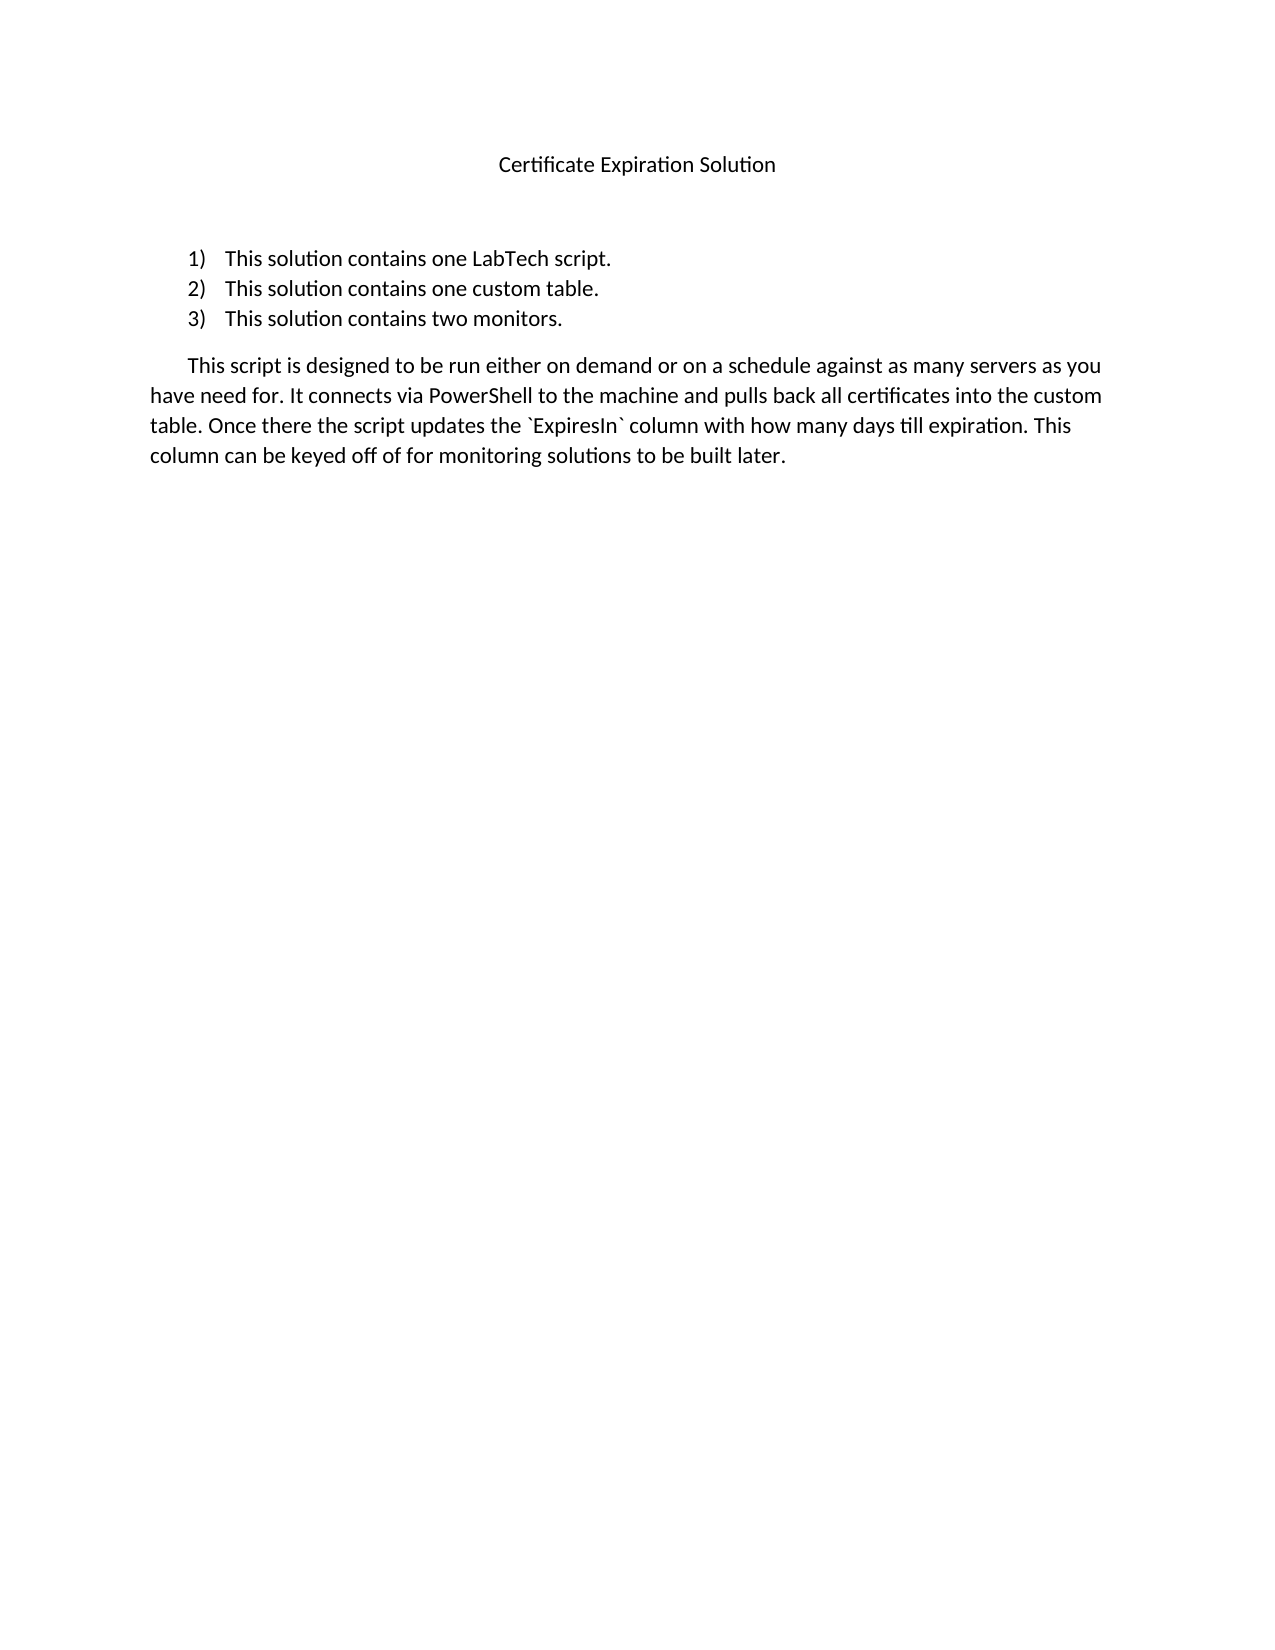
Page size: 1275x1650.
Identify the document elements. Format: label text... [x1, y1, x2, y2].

list This solution contains one custom table. [187, 274, 1125, 302]
text This script is designed to be run either on demand or on a schedule against as many servers as you have need for. It connects via PowerShell to the machine and pulls back all certificates into the custom table. Once there the script updates the `ExpiresIn` column with how many days till expiration. This column can be keyed off of for monitoring solutions to be built later. [150, 351, 1125, 470]
list This solution contains one LabTech script. [187, 244, 1125, 272]
text Certificate Expiration Solution [150, 150, 1125, 178]
list This solution contains two monitors. [187, 304, 1125, 332]
